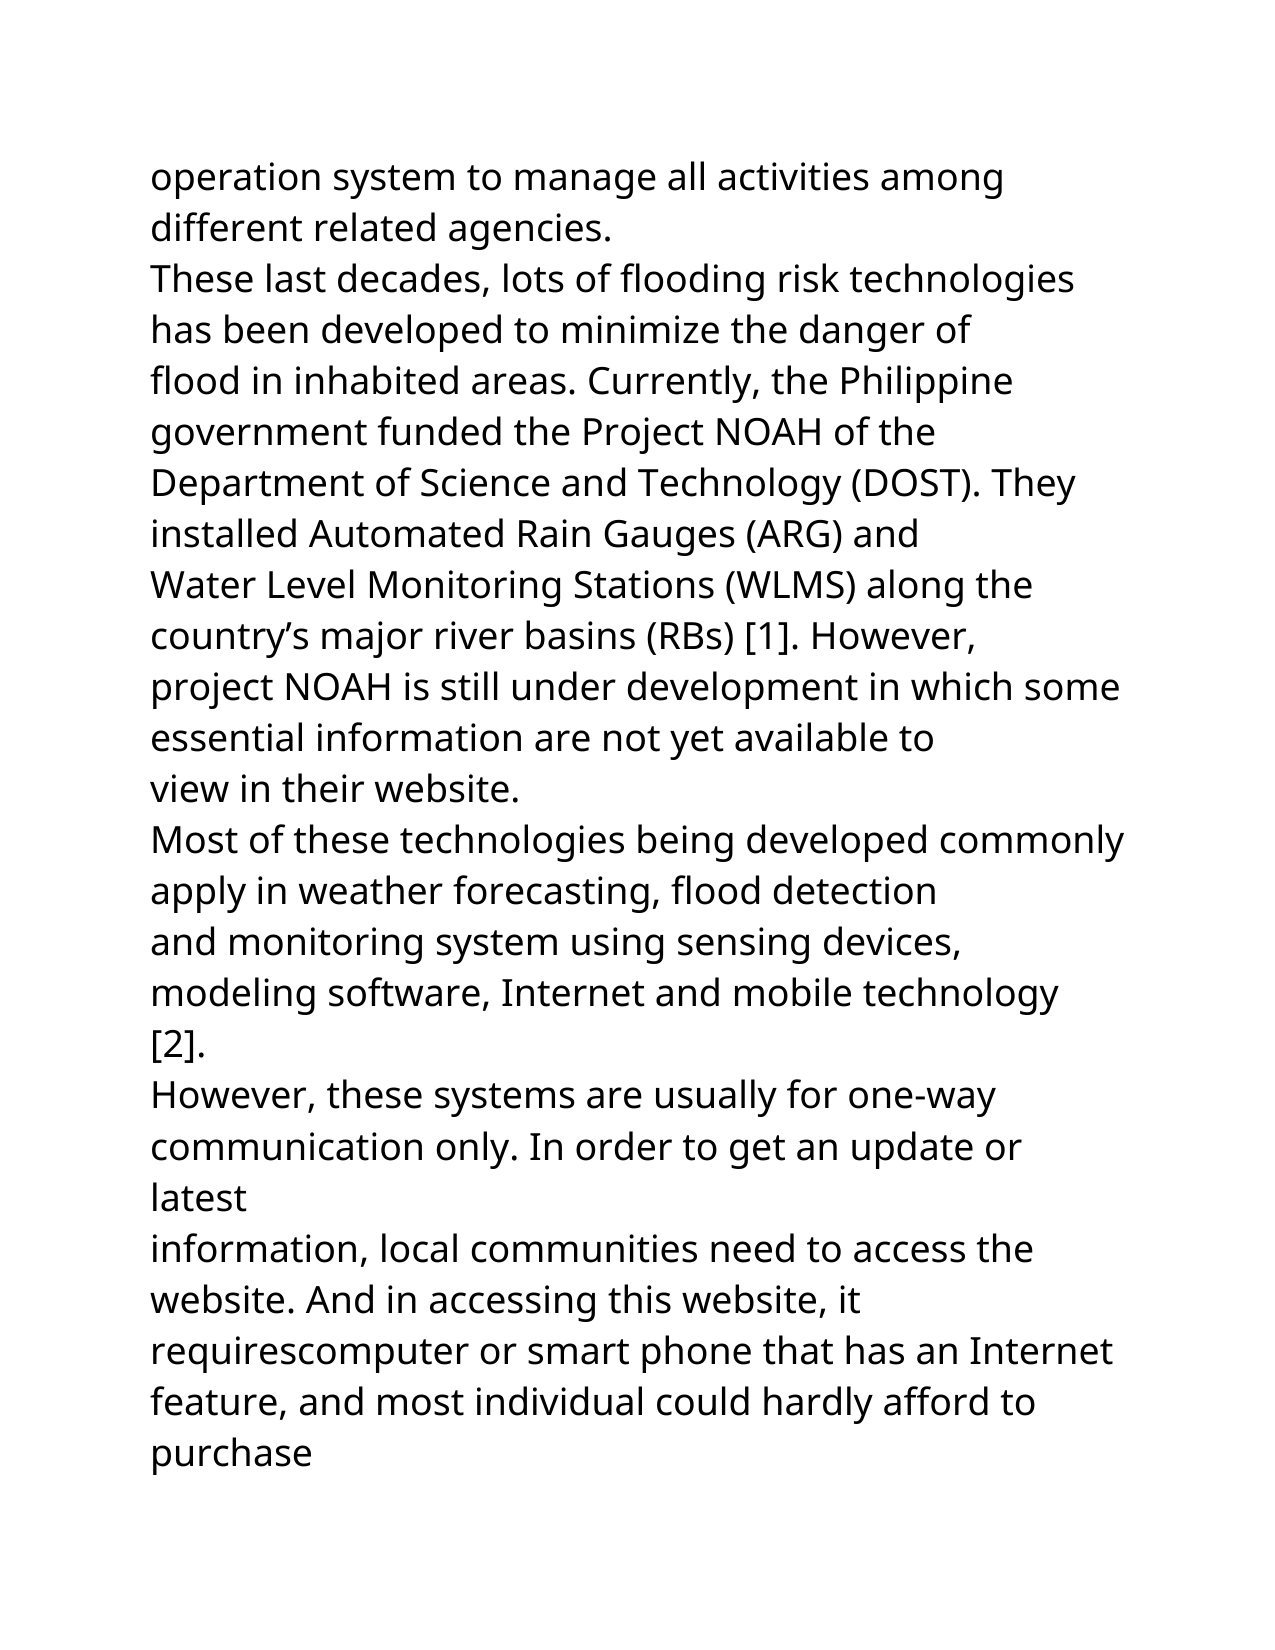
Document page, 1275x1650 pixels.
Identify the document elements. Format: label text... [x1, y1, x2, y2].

text These last decades, lots of flooding risk technologies has been developed to minimize the danger of [150, 252, 1125, 354]
text view in their website. [150, 762, 1125, 813]
text Most of these technologies being developed commonly apply in weather forecasting, flood detection [150, 813, 1125, 916]
text flood in inhabited areas. Currently, the Philippine government funded the Project NOAH of the [150, 354, 1125, 456]
text Water Level Monitoring Stations (WLMS) along the country’s major river basins (RBs) [1]. However, [150, 558, 1125, 660]
text However, these systems are usually for one-way communication only. In order to get an update or latest [150, 1069, 1125, 1222]
text project NOAH is still under development in which some essential information are not yet available to [150, 660, 1125, 762]
text and monitoring system using sensing devices, modeling software, Internet and mobile technology [2]. [150, 916, 1125, 1069]
text Department of Science and Technology (DOST). They installed Automated Rain Gauges (ARG) and [150, 456, 1125, 558]
text operation system to manage all activities among different related agencies. [150, 150, 1125, 252]
text information, local communities need to access the website. And in accessing this website, it requirescomputer or smart phone that has an Internet feature, and most individual could hardly afford to purchase [150, 1222, 1125, 1477]
